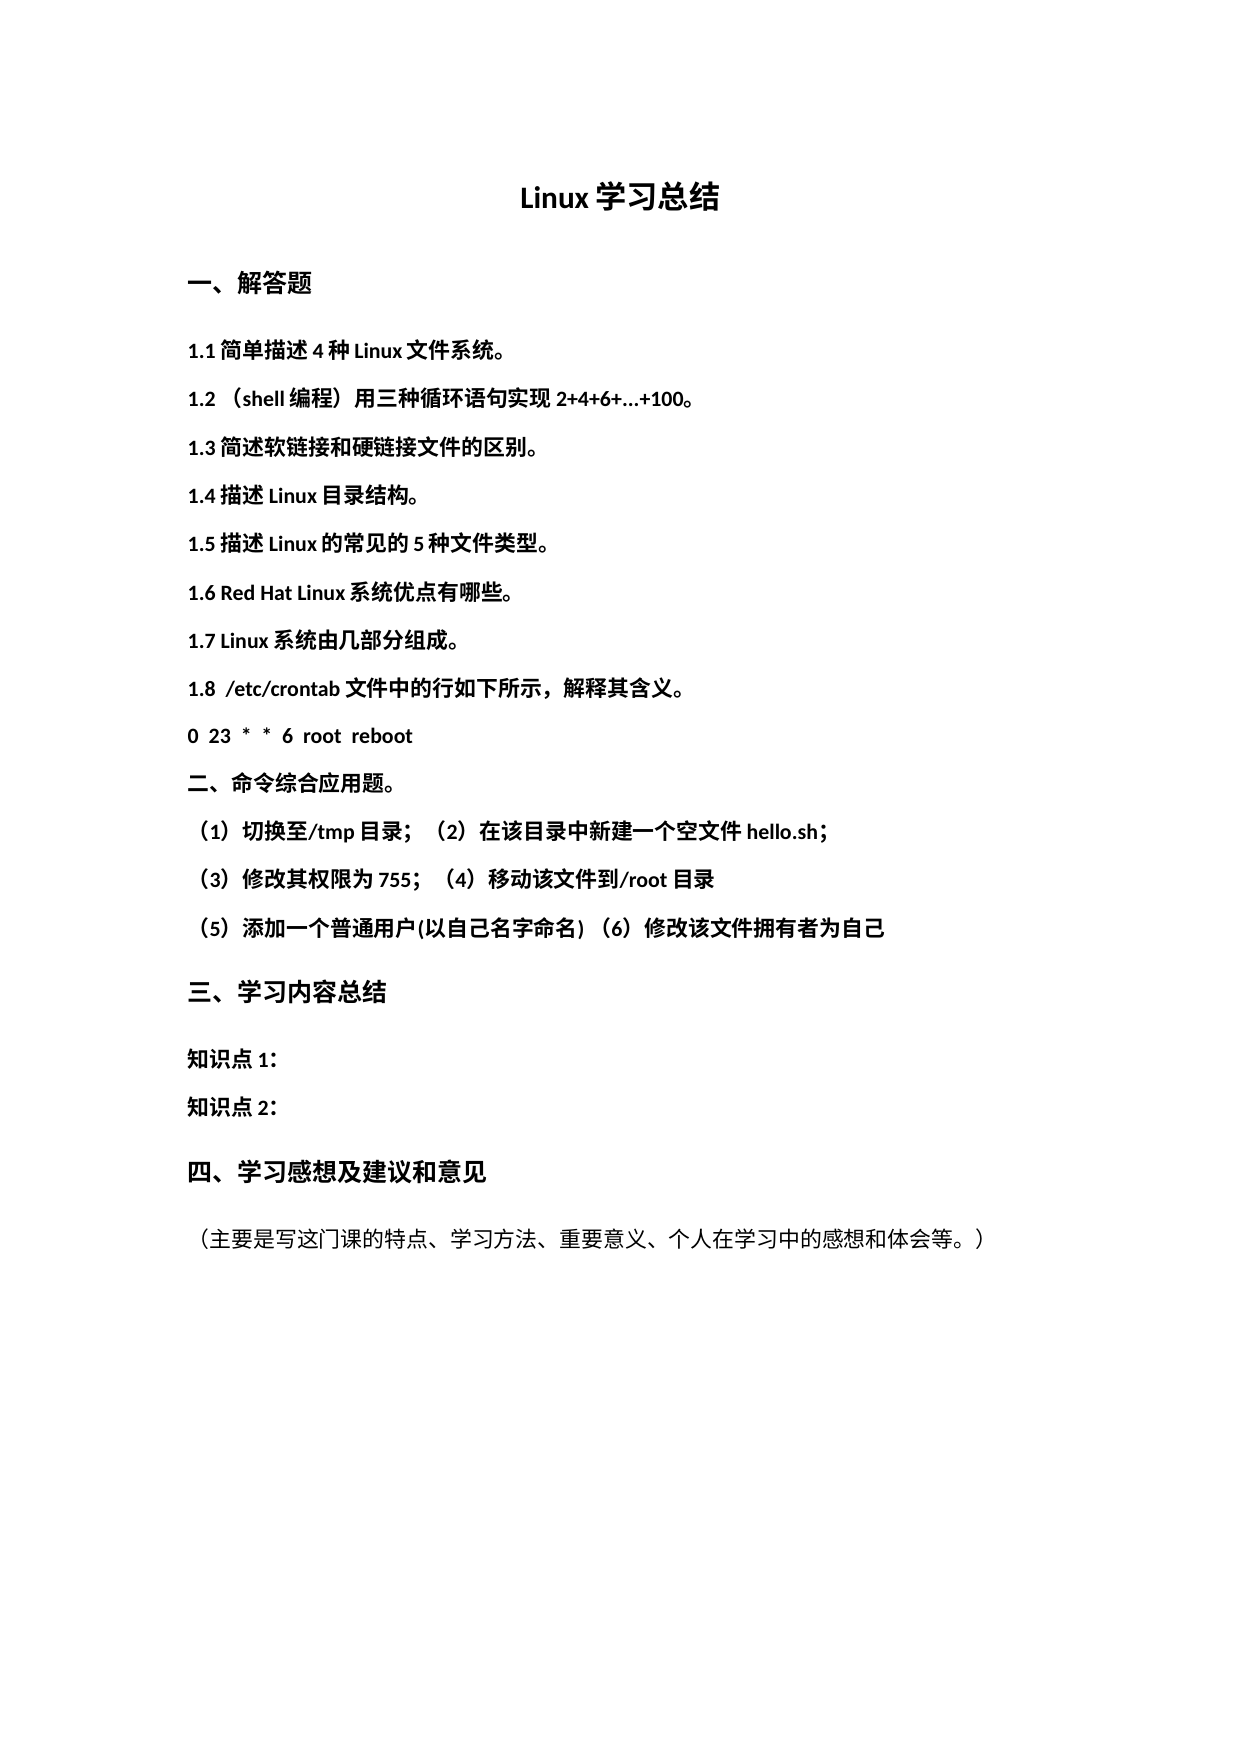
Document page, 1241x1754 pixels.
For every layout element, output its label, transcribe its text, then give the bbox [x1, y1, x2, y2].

list 四、学习感想及建议和意见 [187, 1138, 1053, 1203]
list 1.7 Linux系统由几部分组成。 [187, 623, 1053, 655]
list 0 23 * * 6 root reboot [187, 719, 1053, 752]
list 一、解答题 [187, 249, 1053, 314]
list 1.1 简单描述4种Linux文件系统。 [187, 333, 1053, 365]
list 三、学习内容总结 [187, 958, 1053, 1023]
list Linux学习总结 [187, 162, 1053, 227]
list 知识点1： [187, 1042, 1053, 1074]
list 知识点2： [187, 1090, 1053, 1122]
list （5）添加一个普通用户(以自己名字命名) （6）修改该文件拥有者为自己 [187, 910, 1053, 943]
list 1.8 /etc/crontab文件中的行如下所示，解释其含义。 [187, 671, 1053, 703]
list 1.4 描述Linux目录结构。 [187, 478, 1053, 510]
list （3）修改其权限为755；（4）移动该文件到/root目录 [187, 862, 1053, 894]
list 二、命令综合应用题。 [187, 765, 1053, 798]
list （主要是写这门课的特点、学习方法、重要意义、个人在学习中的感想和体会等。） [187, 1221, 1053, 1254]
list 1.5 描述Linux的常见的5种文件类型。 [187, 526, 1053, 558]
list （1）切换至/tmp目录；（2）在该目录中新建一个空文件hello.sh； [187, 813, 1053, 846]
list 1.3 简述软链接和硬链接文件的区别。 [187, 429, 1053, 462]
list 1.2 （shell编程）用三种循环语句实现2+4+6+...+100。 [187, 381, 1053, 413]
list 1.6 Red Hat Linux系统优点有哪些。 [187, 574, 1053, 607]
